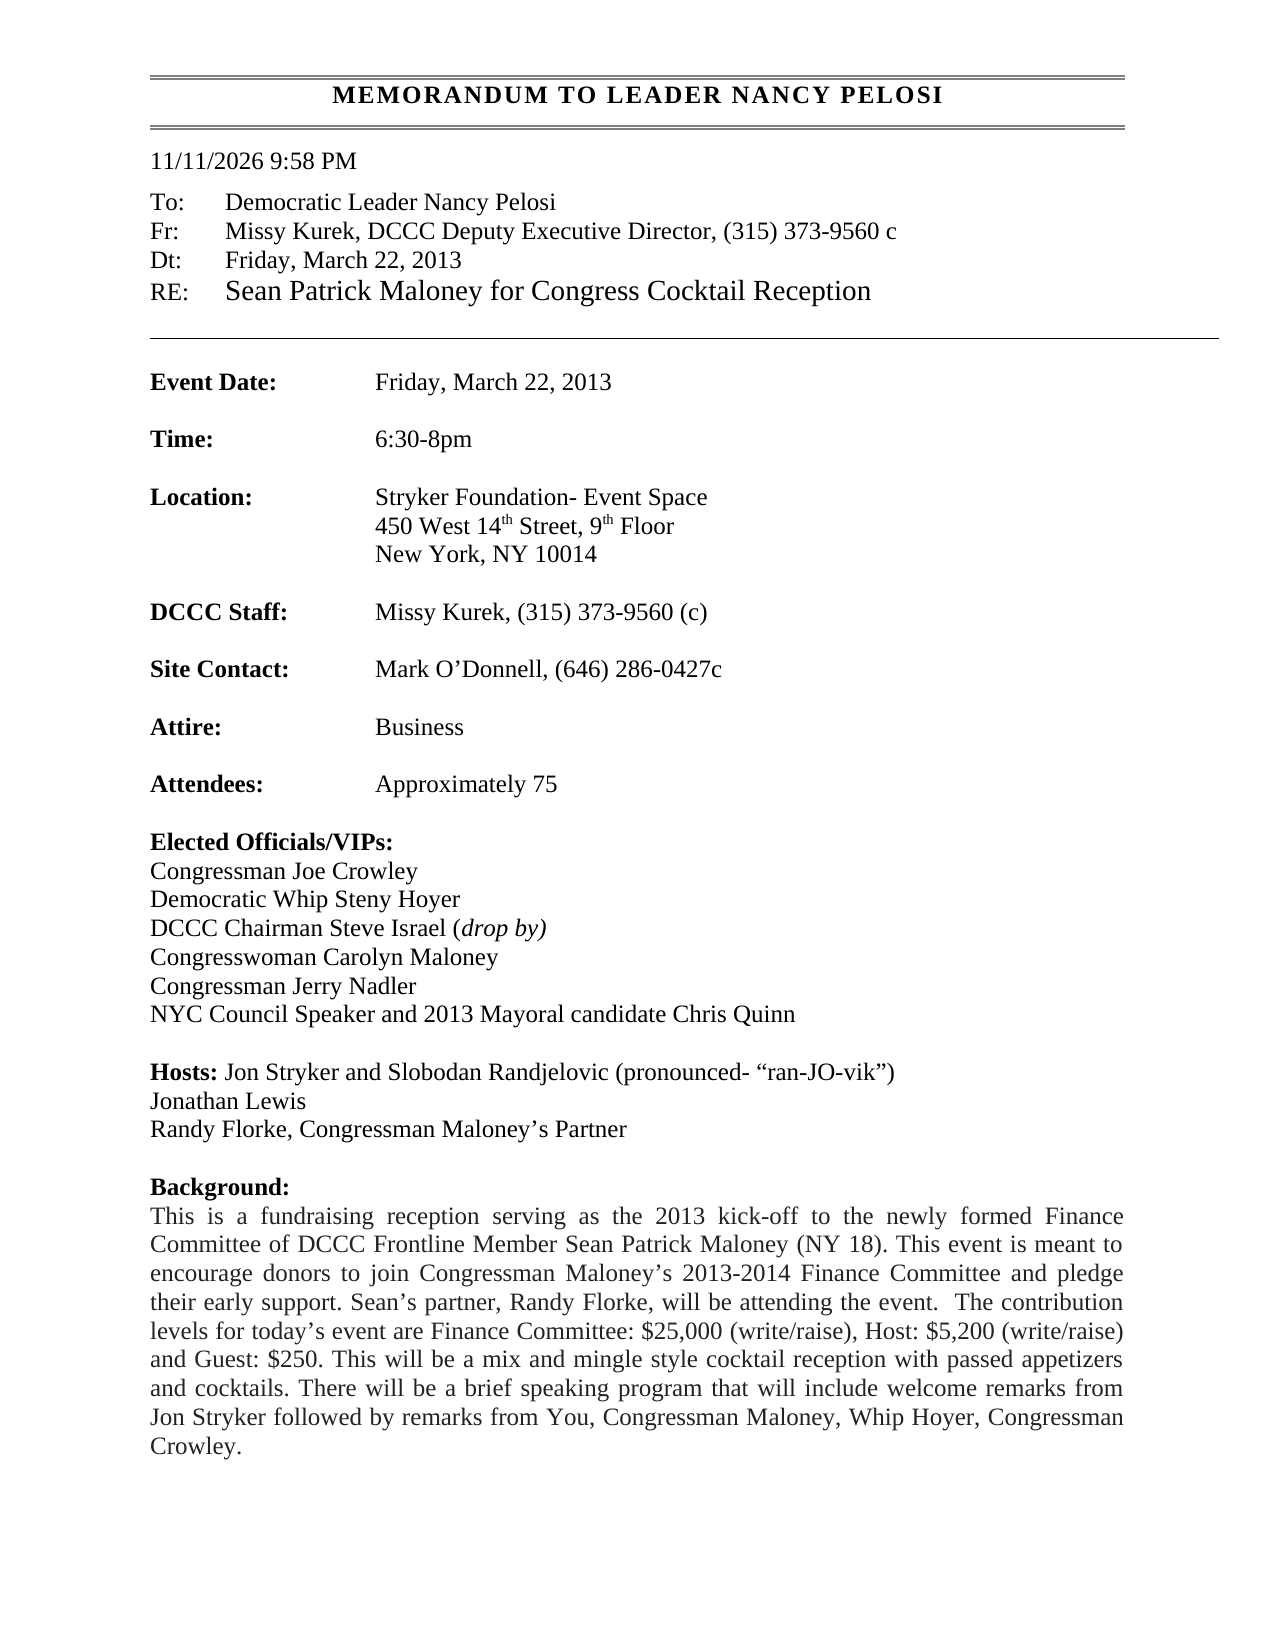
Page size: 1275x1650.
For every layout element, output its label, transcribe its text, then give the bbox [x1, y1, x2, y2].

text Time: 6:30-8pm [150, 424, 1125, 453]
subtitle Event Date: Friday, March 22, 2013 [150, 367, 1125, 396]
text Hosts: Jon Stryker and Slobodan Randjelovic (pronounced- “ran-JO-vik”) [150, 1057, 1125, 1086]
text DCCC Chairman Steve Israel (drop by) [150, 913, 1125, 942]
text This is a fundraising reception serving as the 2013 kick-off to the newly formed Finance Committee of DCCC Frontline Member Sean Patrick Maloney (NY 18). This event is meant to encourage donors to join Congressman Maloney’s 2013-2014 Finance Committee and pledge their early support. Sean’s partner, Randy Florke, will be attending the event. The contribution levels for today’s event are Finance Committee: $25,000 (write/raise), Host: $5,200 (write/raise) and Guest: $250. This will be a mix and mingle style cocktail reception with passed appetizers and cocktails. There will be a brief speaking program that will include welcome remarks from Jon Stryker followed by remarks from You, Congressman Maloney, Whip Hoyer, Congressman Crowley. [150, 1201, 1125, 1459]
text Background: [150, 1172, 1237, 1201]
text Jonathan Lewis [150, 1086, 1125, 1114]
text 450 West 14th Street, 9th Floor [300, 511, 1125, 539]
text Elected Officials/VIPs: [150, 827, 1125, 856]
text To: Democratic Leader Nancy Pelosi [150, 187, 1125, 216]
text Dt: Friday, March 22, 2013 [150, 245, 1125, 273]
text Congresswoman Carolyn Maloney [150, 942, 1125, 971]
text Location: Stryker Foundation- Event Space [150, 482, 1125, 511]
text RE: Sean Patrick Maloney for Congress Cocktail Reception [150, 273, 1219, 307]
text New York, NY 10014 [150, 539, 1125, 568]
text Fr: Missy Kurek, DCCC Deputy Executive Director, (315) 373-9560 c [150, 216, 1125, 245]
text Democratic Whip Steny Hoyer [150, 884, 1125, 913]
text Site Contact: Mark O’Donnell, (646) 286-0427c [150, 654, 1125, 683]
text memorandum to Leader Nancy pelosi [150, 80, 1125, 125]
text DCCC Staff: Missy Kurek, (315) 373-9560 (c) [150, 597, 1125, 626]
text Randy Florke, Congressman Maloney’s Partner [150, 1114, 1125, 1143]
text Attendees: Approximately 75 [150, 769, 1125, 798]
text 5/7/2015 1:06 PM [150, 146, 1125, 175]
text Congressman Jerry Nadler [150, 971, 1125, 999]
text Congressman Joe Crowley [150, 856, 1125, 884]
text Attire: Business [150, 712, 1125, 741]
text NYC Council Speaker and 2013 Mayoral candidate Chris Quinn [150, 999, 1125, 1028]
